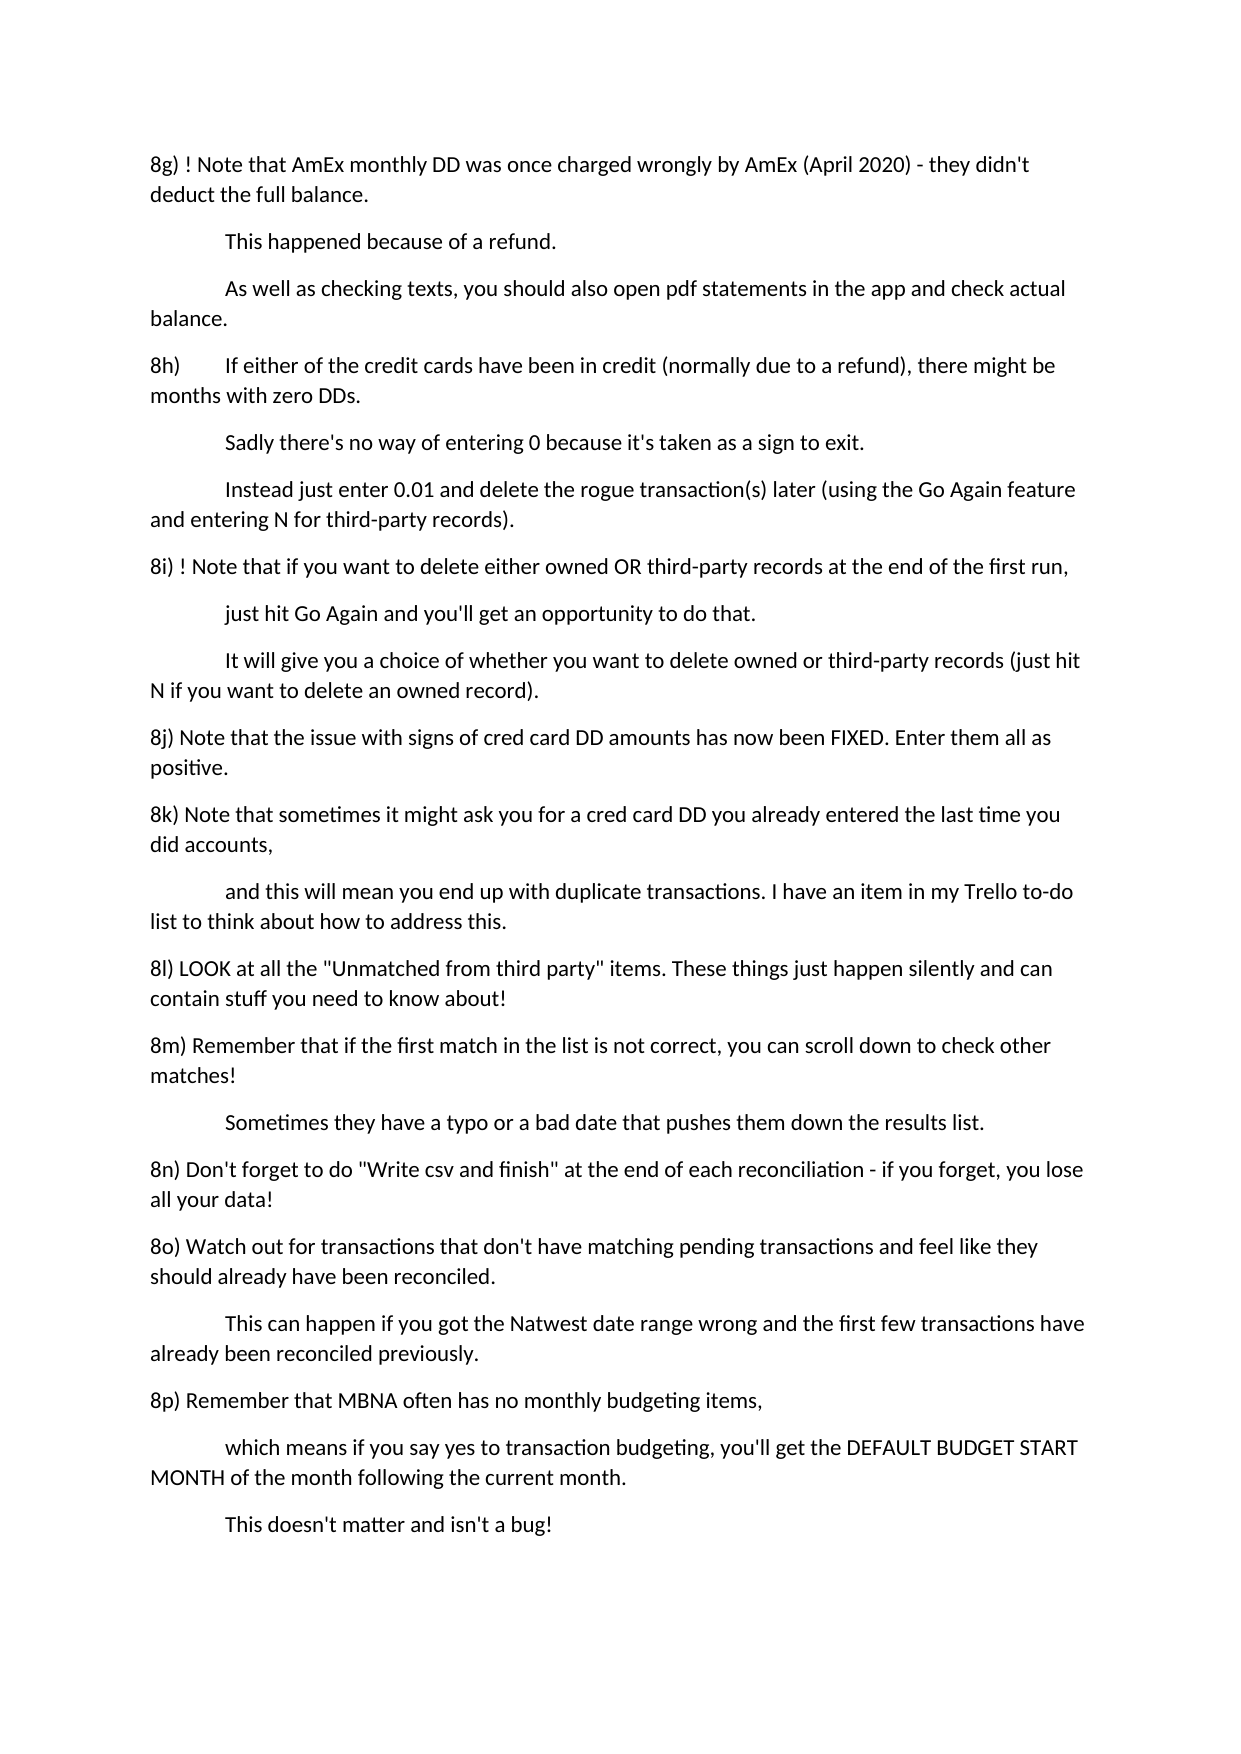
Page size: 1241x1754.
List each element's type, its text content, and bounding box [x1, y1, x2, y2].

text Instead just enter 0.01 and delete the rogue transaction(s) later (using the Go Again feature and entering N for third-party records). [150, 475, 1090, 533]
text This happened because of a refund. [150, 227, 1090, 255]
text This doesn't matter and isn't a bug! [150, 1510, 1090, 1538]
text which means if you say yes to transaction budgeting, you'll get the DEFAULT BUDGET START MONTH of the month following the current month. [150, 1433, 1090, 1492]
text 8g) ! Note that AmEx monthly DD was once charged wrongly by AmEx (April 2020) - they didn't deduct the full balance. [150, 150, 1090, 208]
text and this will mean you end up with duplicate transactions. I have an item in my Trello to-do list to think about how to address this. [150, 877, 1090, 935]
text 8l) LOOK at all the "Unmatched from third party" items. These things just happen silently and can contain stuff you need to know about! [150, 954, 1090, 1012]
text 8i) ! Note that if you want to delete either owned OR third-party records at the end of the first run, [150, 552, 1090, 580]
text As well as checking texts, you should also open pdf statements in the app and check actual balance. [150, 274, 1090, 332]
text 8n) Don't forget to do "Write csv and finish" at the end of each reconciliation - if you forget, you lose all your data! [150, 1155, 1090, 1213]
text 8m) Remember that if the first match in the list is not correct, you can scroll down to check other matches! [150, 1031, 1090, 1089]
text 8j) Note that the issue with signs of cred card DD amounts has now been FIXED. Enter them all as positive. [150, 723, 1090, 781]
text 8h) If either of the credit cards have been in credit (normally due to a refund), there might be months with zero DDs. [150, 351, 1090, 409]
text It will give you a choice of whether you want to delete owned or third-party records (just hit N if you want to delete an owned record). [150, 646, 1090, 704]
text 8o) Watch out for transactions that don't have matching pending transactions and feel like they should already have been reconciled. [150, 1232, 1090, 1291]
text 8p) Remember that MBNA often has no monthly budgeting items, [150, 1386, 1090, 1414]
text This can happen if you got the Natwest date range wrong and the first few transactions have already been reconciled previously. [150, 1309, 1090, 1368]
text Sadly there's no way of entering 0 because it's taken as a sign to exit. [150, 428, 1090, 456]
text Sometimes they have a typo or a bad date that pushes them down the results list. [150, 1108, 1090, 1136]
text just hit Go Again and you'll get an opportunity to do that. [150, 599, 1090, 627]
text 8k) Note that sometimes it might ask you for a cred card DD you already entered the last time you did accounts, [150, 800, 1090, 858]
